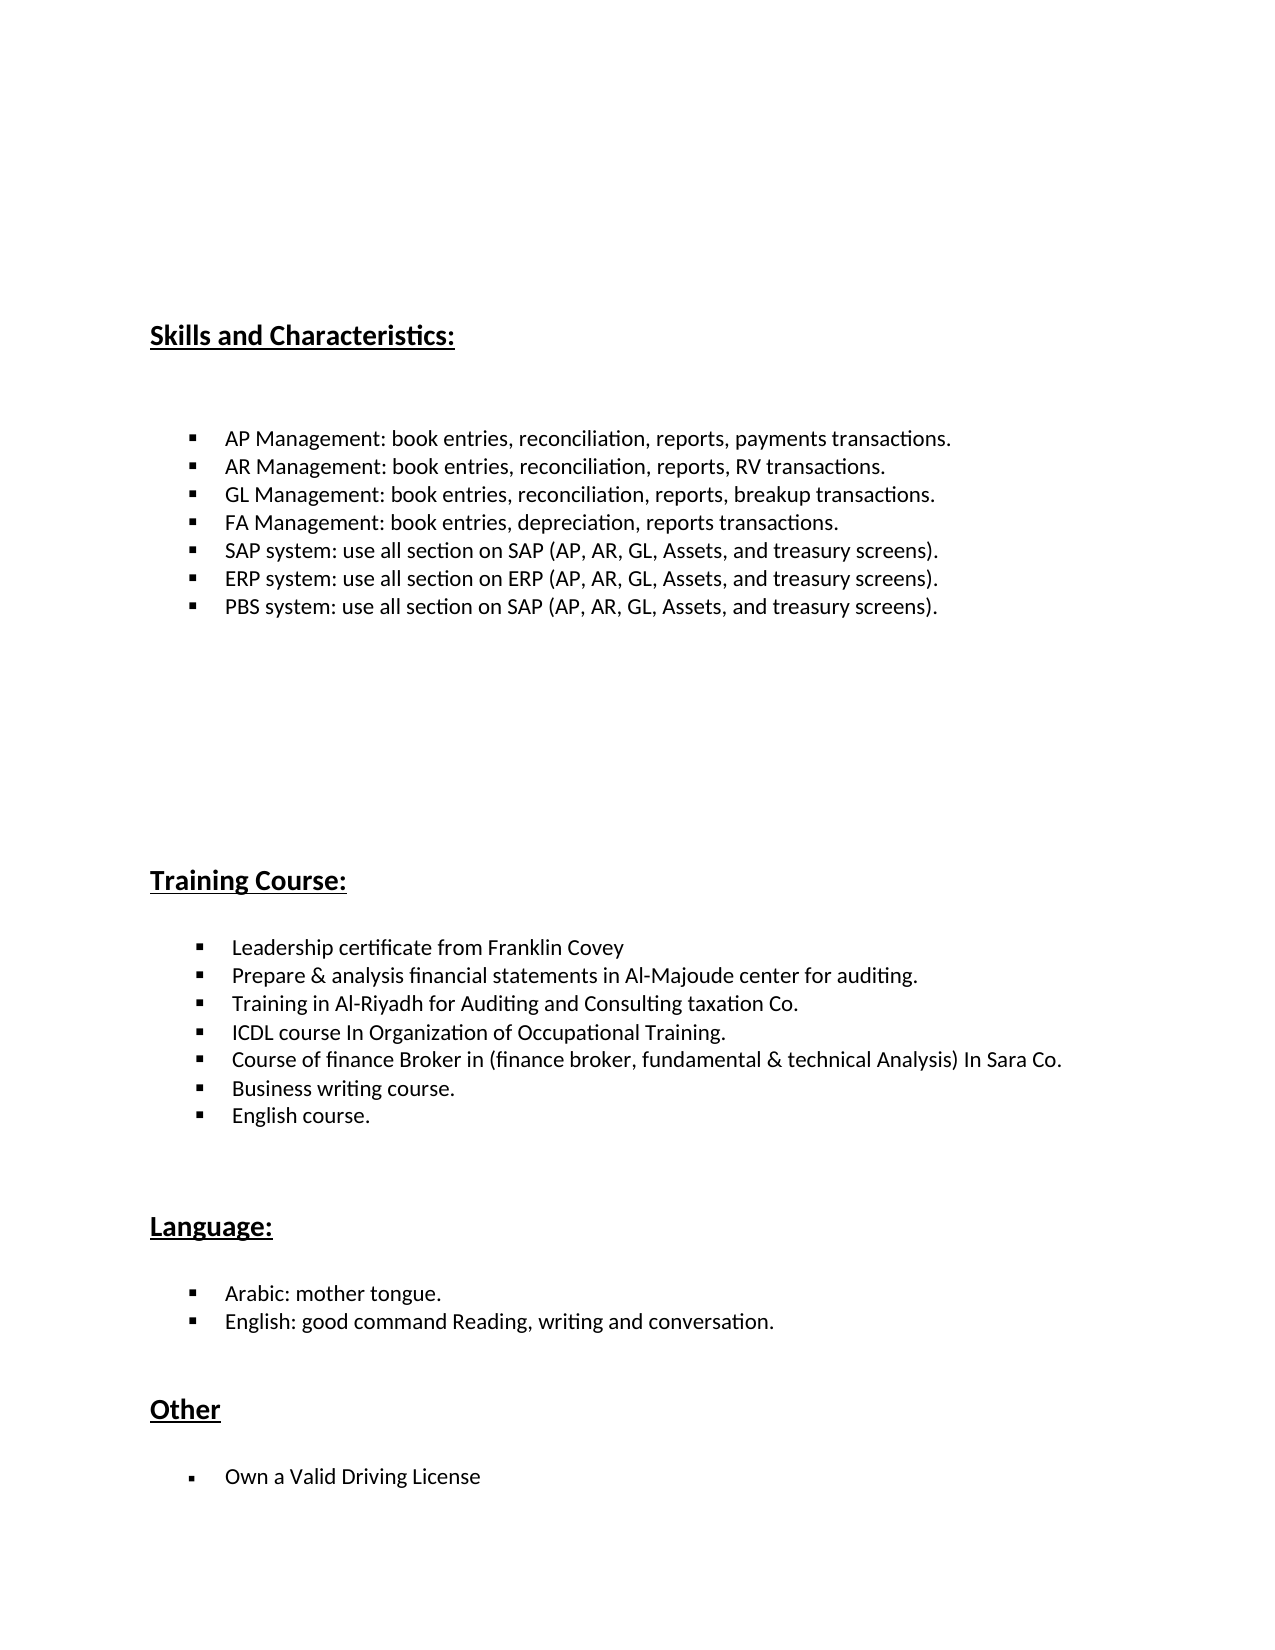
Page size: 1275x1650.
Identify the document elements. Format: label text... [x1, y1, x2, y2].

list English course. [194, 1102, 1125, 1130]
list ERP system: use all section on ERP (AP, AR, GL, Assets, and treasury screens). [187, 564, 1125, 592]
list SAP system: use all section on SAP (AP, AR, GL, Assets, and treasury screens). [187, 536, 1125, 564]
list Leadership certificate from Franklin Covey [194, 933, 1125, 962]
list AR Management: book entries, reconciliation, reports, RV transactions. [187, 452, 1125, 480]
list Arabic: mother tongue. [187, 1279, 1125, 1307]
list PBS system: use all section on SAP (AP, AR, GL, Assets, and treasury screens). [187, 592, 1125, 621]
text Skills and Characteristics: [150, 317, 1125, 353]
list English: good command Reading, writing and conversation. [187, 1307, 1125, 1335]
list Prepare & analysis financial statements in Al-Majoude center for auditing. [194, 962, 1125, 989]
list Own a Valid Driving License [187, 1462, 1125, 1490]
list Business writing course. [194, 1074, 1125, 1102]
list Training in Al-Riyadh for Auditing and Consulting taxation Co. [194, 989, 1125, 1018]
list GL Management: book entries, reconciliation, reports, breakup transactions. [187, 480, 1125, 508]
text Language: [150, 1208, 1125, 1243]
list ICDL course In Organization of Occupational Training. [194, 1018, 1125, 1046]
text Other [150, 1391, 1125, 1427]
list FA Management: book entries, depreciation, reports transactions. [187, 508, 1125, 536]
text Training Course: [150, 862, 1125, 898]
list Course of finance Broker in (finance broker, fundamental & technical Analysis) In Sara Co. [194, 1046, 1125, 1074]
list AP Management: book entries, reconciliation, reports, payments transactions. [187, 424, 1125, 452]
